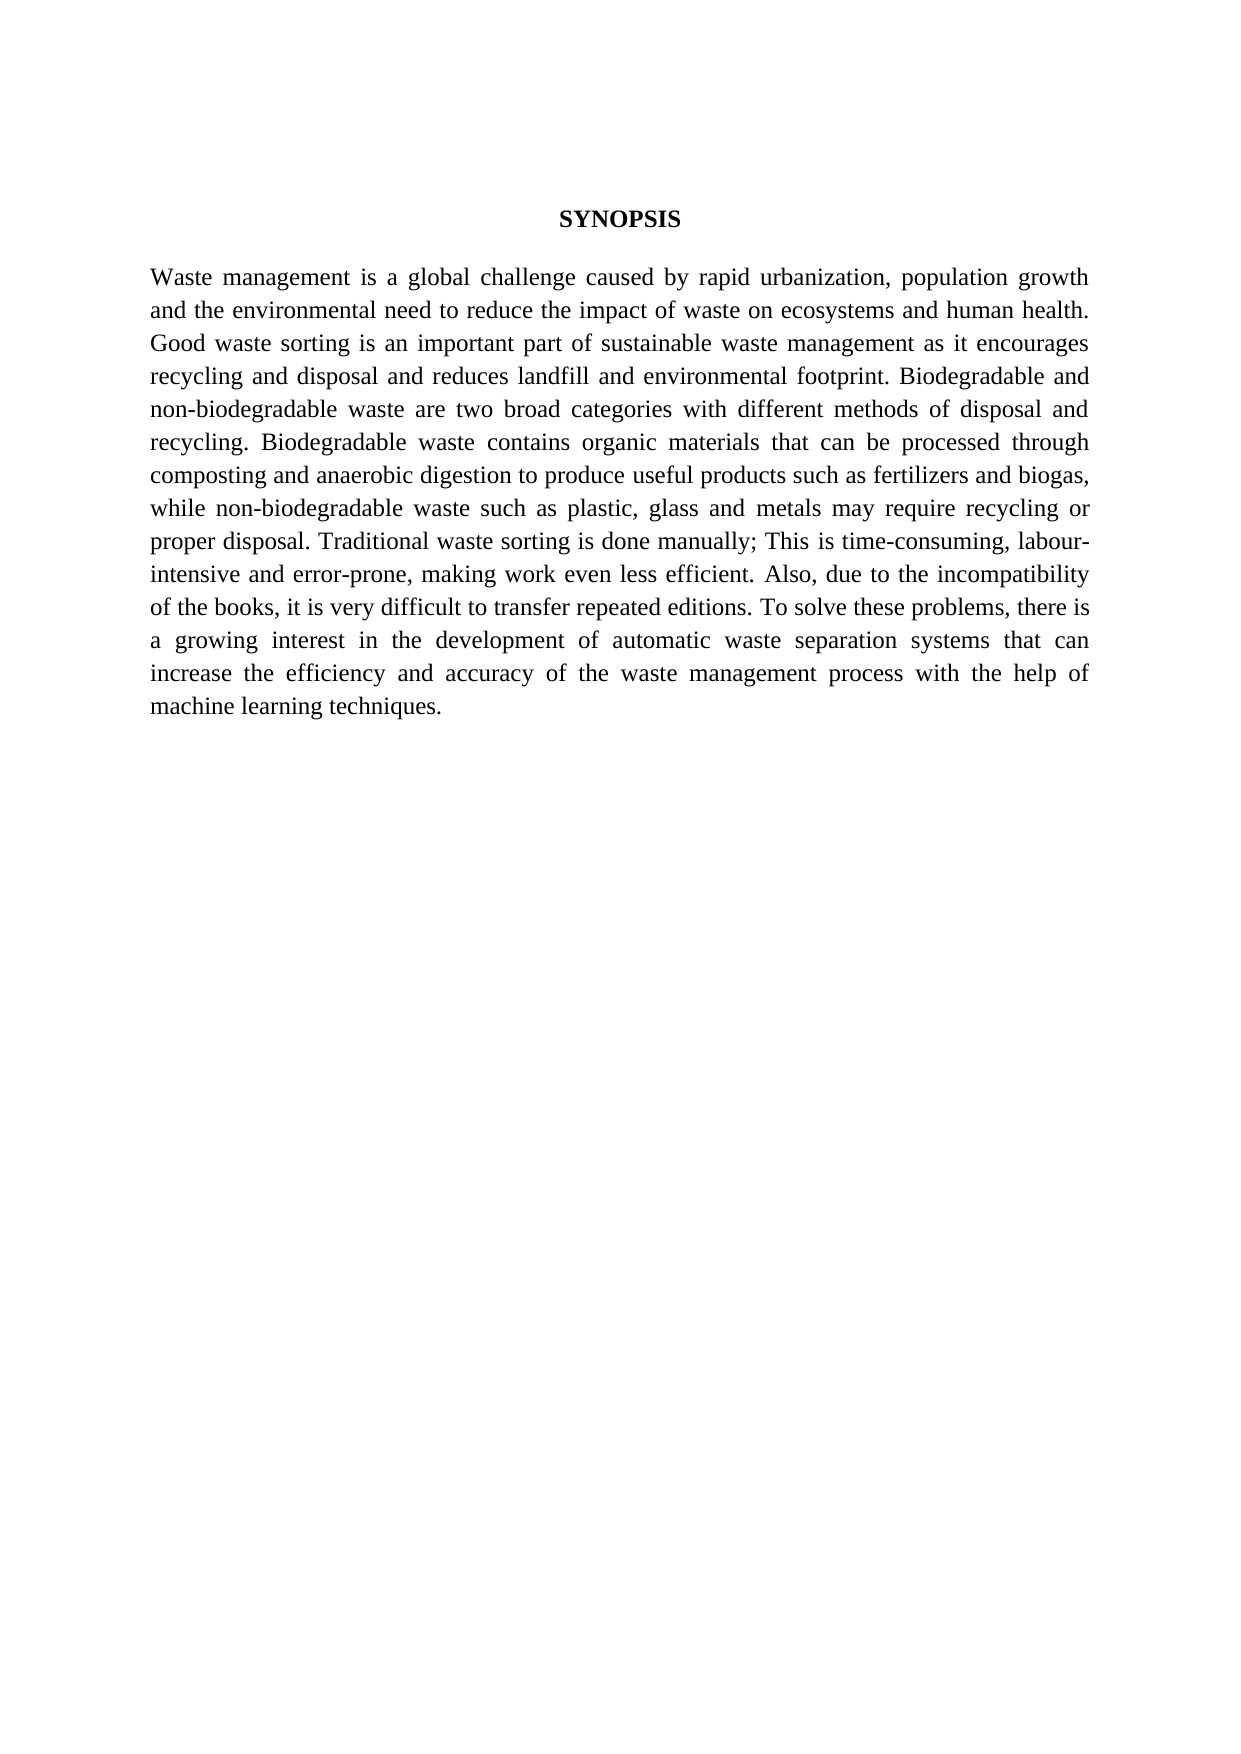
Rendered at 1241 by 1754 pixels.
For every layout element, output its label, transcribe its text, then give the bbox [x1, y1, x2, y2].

text Waste management is a global challenge caused by rapid urbanization, population growth and the environmental need to reduce the impact of waste on ecosystems and human health. Good waste sorting is an important part of sustainable waste management as it encourages recycling and disposal and reduces landfill and environmental footprint. Biodegradable and non-biodegradable waste are two broad categories with different methods of disposal and recycling. Biodegradable waste contains organic materials that can be processed through composting and anaerobic digestion to produce useful products such as fertilizers and biogas, while non-biodegradable waste such as plastic, glass and metals may require recycling or proper disposal. Traditional waste sorting is done manually; This is time-consuming, labour-intensive and error-prone, making work even less efficient. Also, due to the incompatibility of the books, it is very difficult to transfer repeated editions. To solve these problems, there is a growing interest in the development of automatic waste separation systems that can increase the efficiency and accuracy of the waste management process with the help of machine learning techniques. [150, 262, 1090, 625]
text SYNOPSIS [150, 204, 1090, 233]
